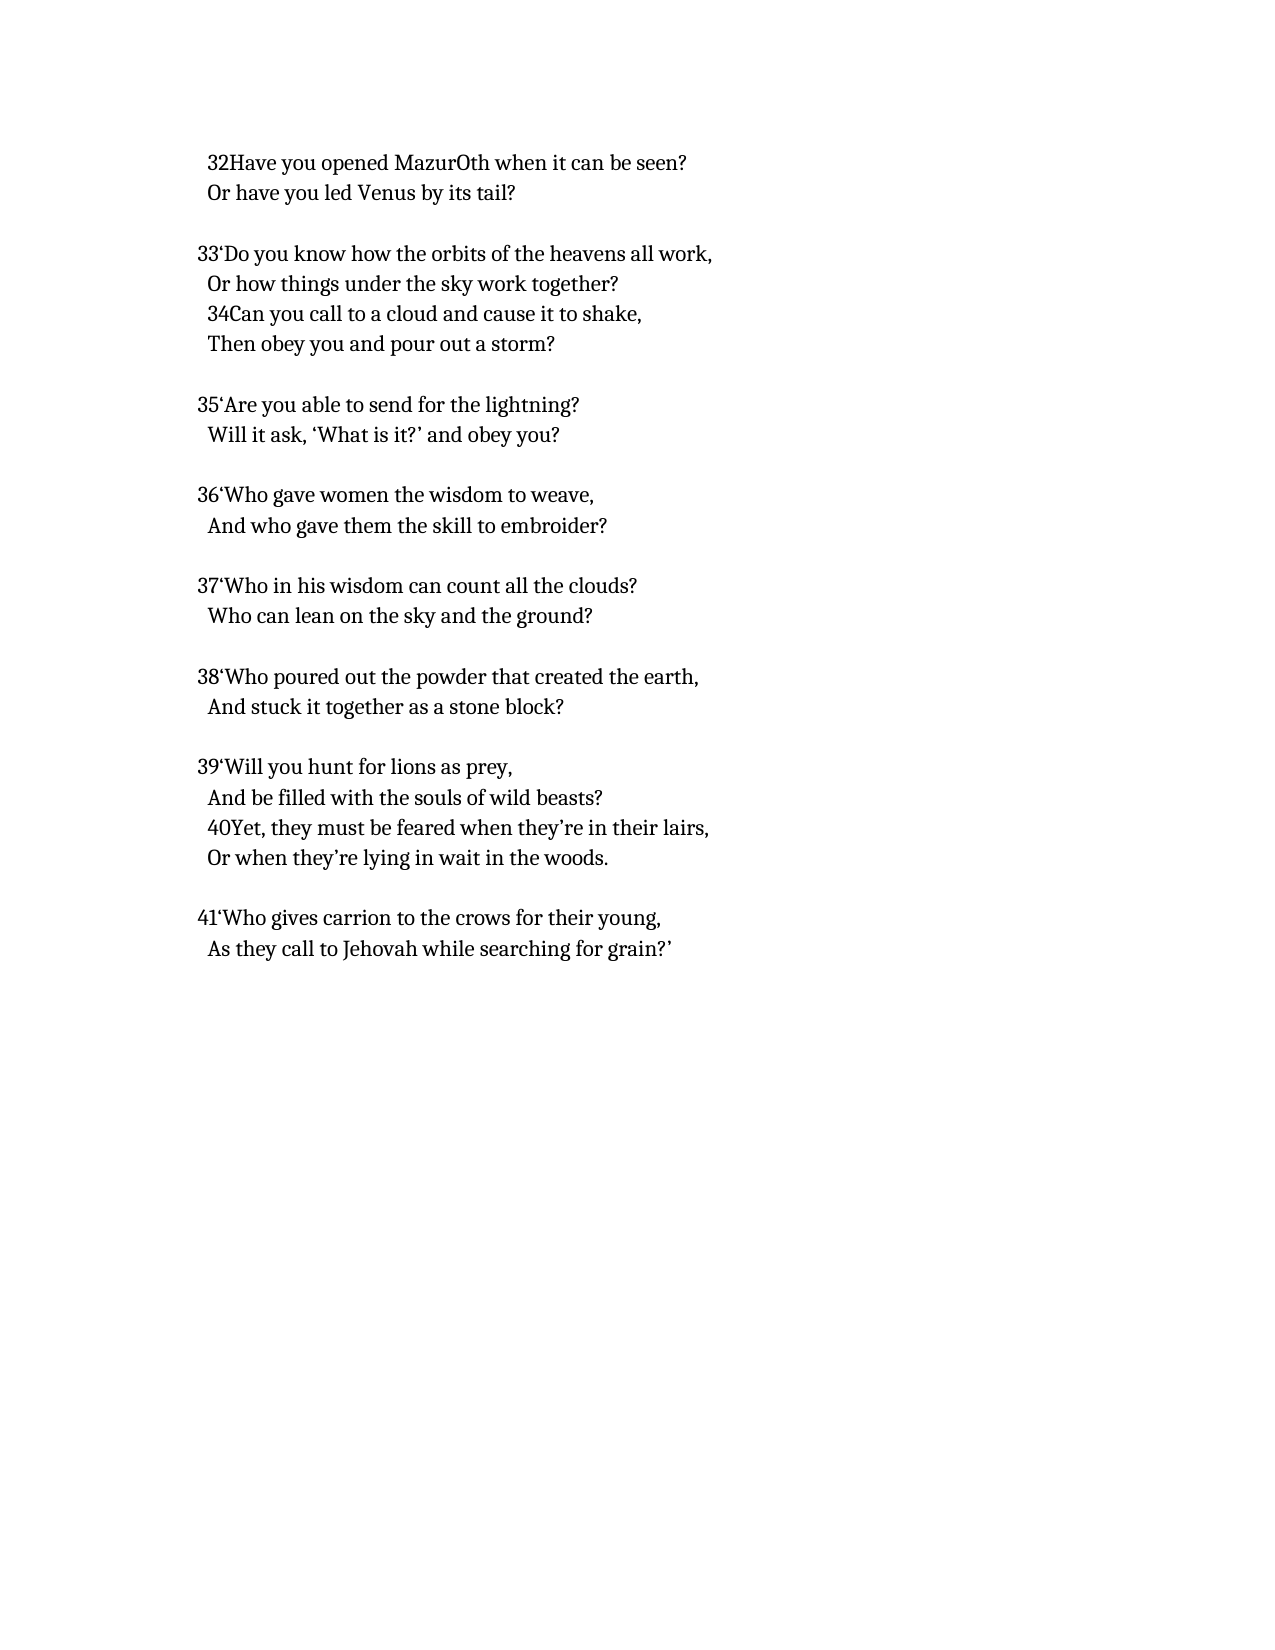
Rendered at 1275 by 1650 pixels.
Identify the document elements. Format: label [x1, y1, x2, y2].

text [187, 150, 1087, 992]
